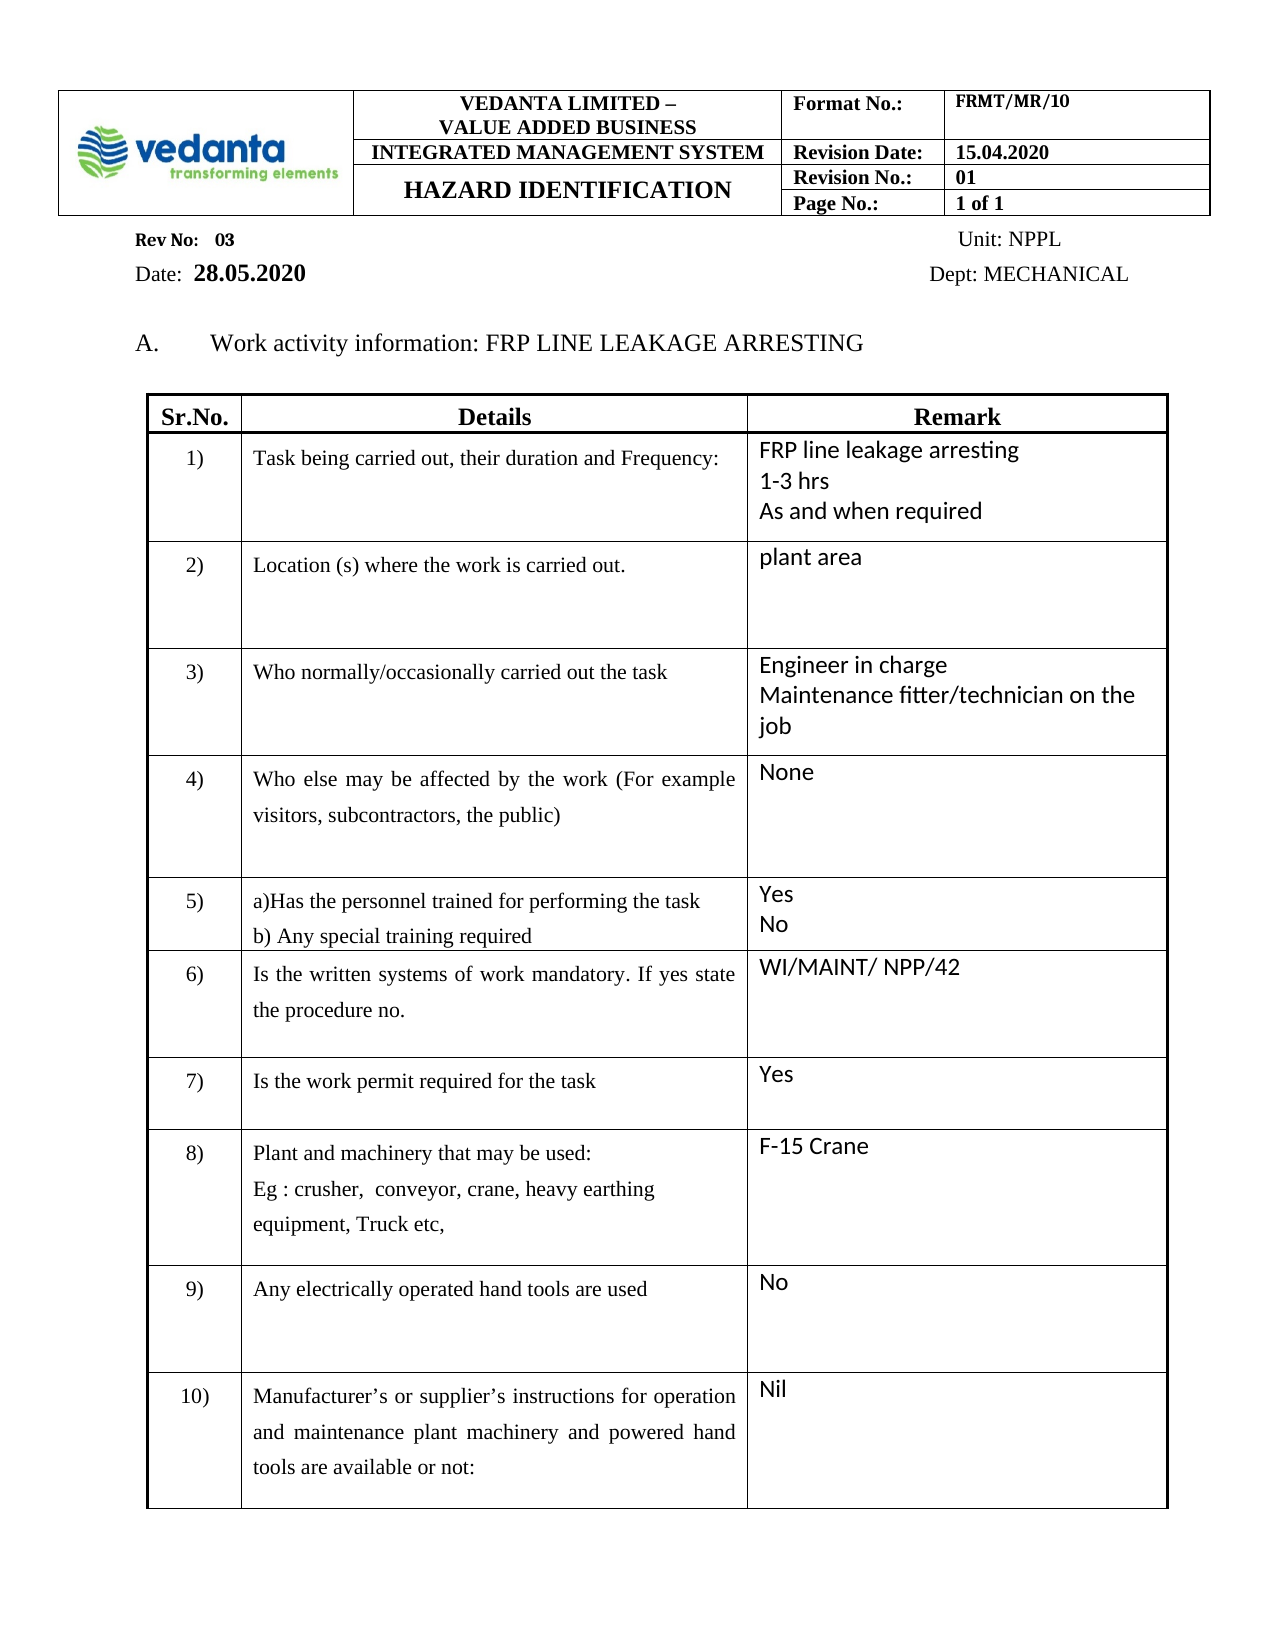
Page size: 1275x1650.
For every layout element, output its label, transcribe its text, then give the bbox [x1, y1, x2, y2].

table_cell INTEGRATED MANAGEMENT SYSTEM [354, 140, 781, 164]
table_header Details [242, 396, 747, 431]
table_cell a)Has the personnel trained for performing the task b) Any special training required [242, 878, 747, 950]
table_cell Nil [748, 1373, 1166, 1508]
table_cell 2) [149, 542, 241, 648]
table_cell 3) [149, 649, 241, 755]
table_cell F-15 Crane [748, 1130, 1166, 1265]
table_cell 8) [149, 1130, 241, 1265]
table_cell 6) [149, 951, 241, 1057]
table_cell FRP line leakage arresting 1-3 hrs As and when required [748, 434, 1166, 541]
table_cell 01 [945, 165, 1209, 189]
table_cell HAZARD IDENTIFICATION [354, 165, 781, 214]
table_cell 10) [149, 1373, 241, 1508]
table_cell Revision No.: [782, 165, 944, 189]
table_header Format No.: [782, 91, 944, 139]
table_cell No [748, 1266, 1166, 1372]
table_cell Revision Date: [782, 140, 944, 164]
table_cell 5) [149, 878, 241, 950]
table_cell Plant and machinery that may be used: Eg : crusher, conveyor, crane, heavy earthing equipment, Truck etc, [242, 1130, 747, 1265]
table_cell Manufacturer’s or supplier’s instructions for operation and maintenance plant machinery and powered hand tools are available or not: [242, 1373, 747, 1508]
table_header VEDANTA LIMITED – VALUE ADDED BUSINESS [354, 91, 781, 139]
table_cell 7) [149, 1058, 241, 1129]
table_cell 1) [149, 434, 241, 541]
table_cell Location (s) where the work is carried out. [242, 542, 747, 648]
table_cell Engineer in charge Maintenance fitter/technician on the job [748, 649, 1166, 755]
table_cell 4) [149, 756, 241, 877]
text Date: 28.05.2020 Dept: MECHANICAL [135, 251, 1143, 286]
table_cell Task being carried out, their duration and Frequency: [242, 434, 747, 541]
table_header Sr.No. [149, 396, 241, 431]
table_cell Who normally/occasionally carried out the task [242, 649, 747, 755]
table_cell Yes No [748, 878, 1166, 950]
table_header [59, 91, 353, 214]
table_cell 15.04.2020 [945, 140, 1209, 164]
table_cell Who else may be affected by the work (For example visitors, subcontractors, the public) [242, 756, 747, 877]
table_header FRMT/MR/10 [945, 91, 1209, 139]
table_cell None [748, 756, 1166, 877]
table_cell Any electrically operated hand tools are used [242, 1266, 747, 1372]
text Rev No: 03 Unit: NPPL [135, 216, 1143, 251]
table_cell Yes [748, 1058, 1166, 1129]
table_cell 1 of 1 [945, 190, 1209, 214]
picture [69, 110, 343, 195]
table_cell Is the work permit required for the task [242, 1058, 747, 1129]
table_cell Page No.: [782, 190, 944, 214]
table_header Remark [748, 396, 1166, 431]
table_cell Is the written systems of work mandatory. If yes state the procedure no. [242, 951, 747, 1057]
table_cell WI/MAINT/ NPP/42 [748, 951, 1166, 1057]
table_cell plant area [748, 542, 1166, 648]
table_cell 9) [149, 1266, 241, 1372]
text A. Work activity information: FRP LINE LEAKAGE ARRESTING [135, 322, 1143, 357]
